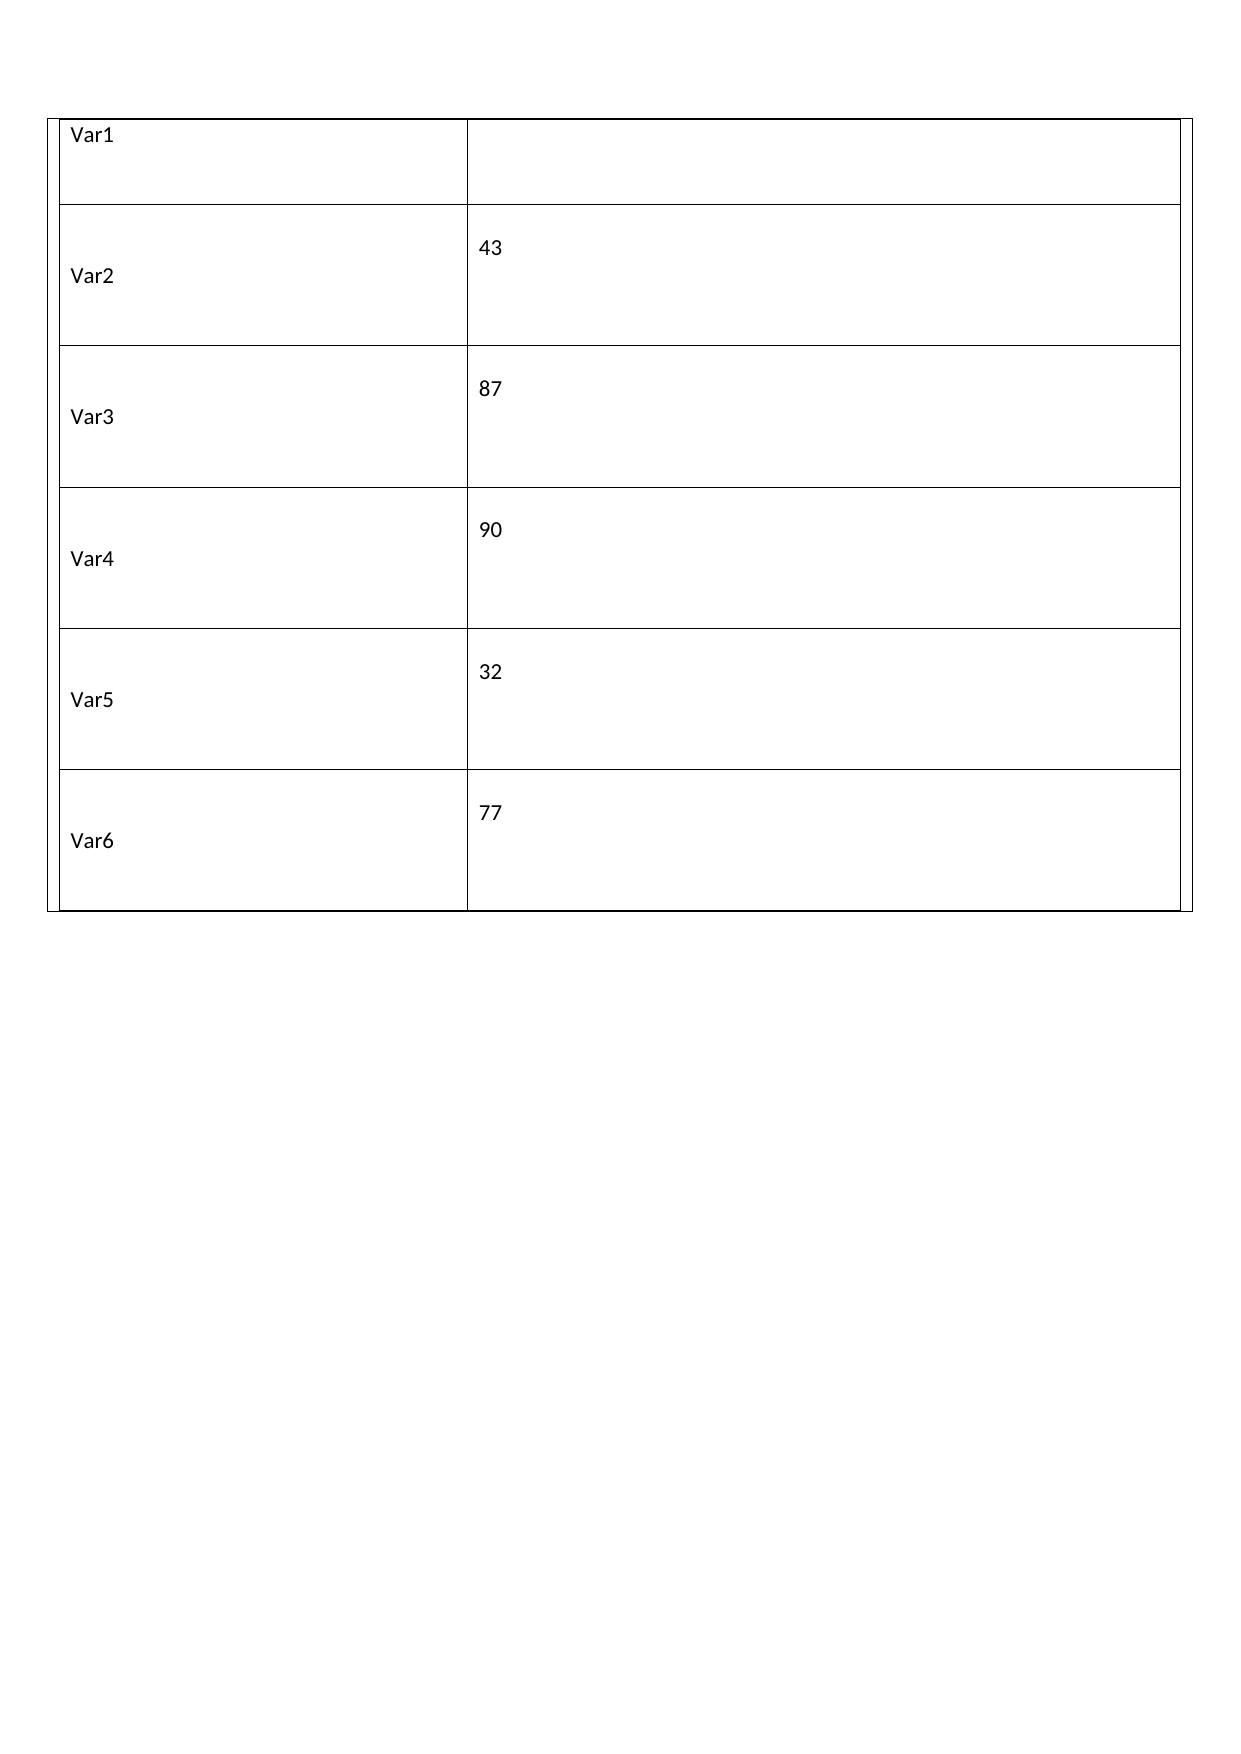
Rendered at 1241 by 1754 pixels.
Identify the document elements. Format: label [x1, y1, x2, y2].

table_cell [60, 120, 467, 204]
table_cell [468, 629, 1180, 769]
table_cell [468, 205, 1180, 345]
table_cell [48, 119, 59, 911]
table_cell [60, 205, 467, 345]
table_cell [60, 629, 467, 769]
table_cell [1181, 119, 1192, 911]
table_cell [60, 770, 467, 910]
table_cell [468, 346, 1180, 487]
table_cell [60, 488, 467, 628]
table_cell [468, 770, 1180, 910]
table_cell [468, 120, 1180, 204]
table_cell [468, 488, 1180, 628]
table_cell [60, 346, 467, 487]
